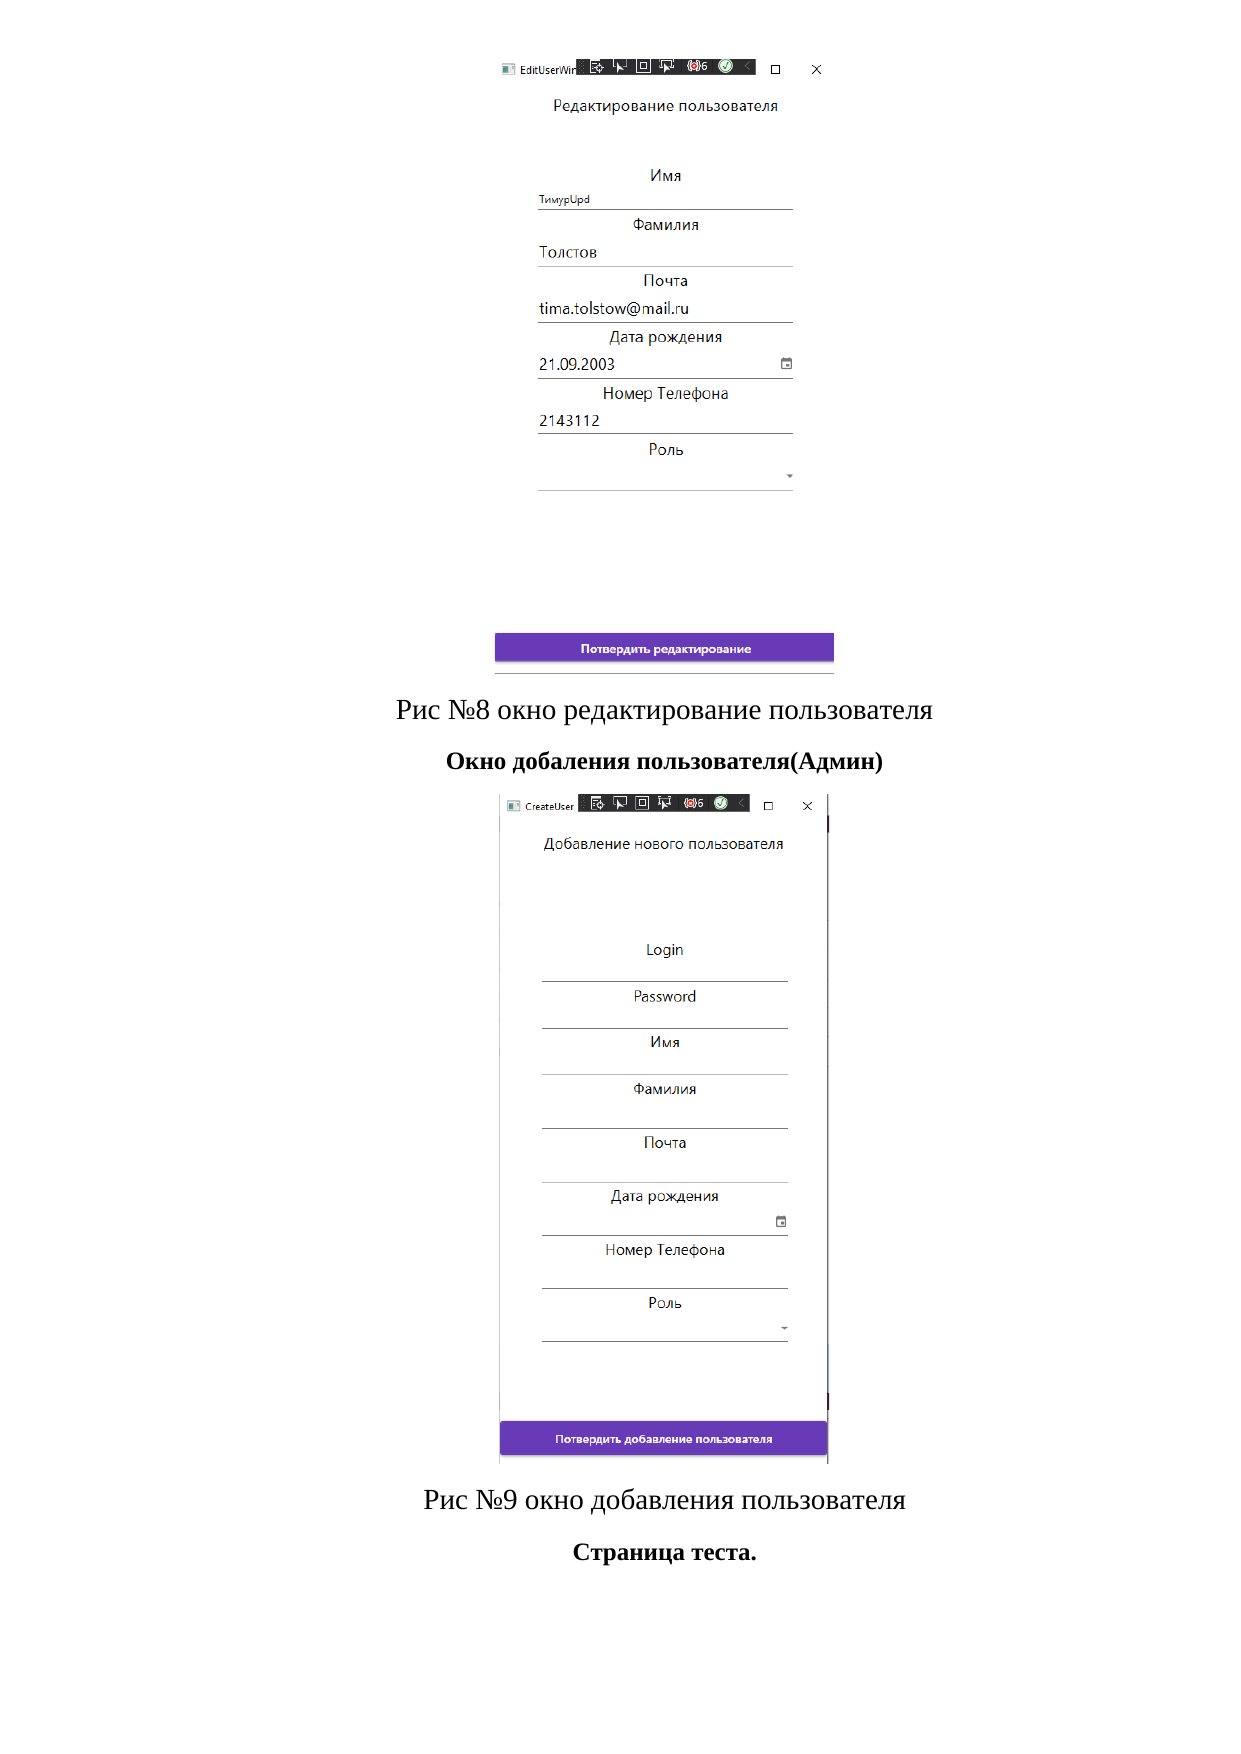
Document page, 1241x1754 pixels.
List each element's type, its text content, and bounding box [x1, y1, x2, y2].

picture [499, 794, 830, 1464]
picture [494, 59, 834, 674]
text Окно добаления пользователя(Админ) [177, 746, 1152, 775]
text Рис №8 окно редактирование пользователя [177, 692, 1152, 726]
text Страница теста. [177, 1537, 1152, 1566]
text Рис №9 окно добавления пользователя [177, 1482, 1152, 1516]
